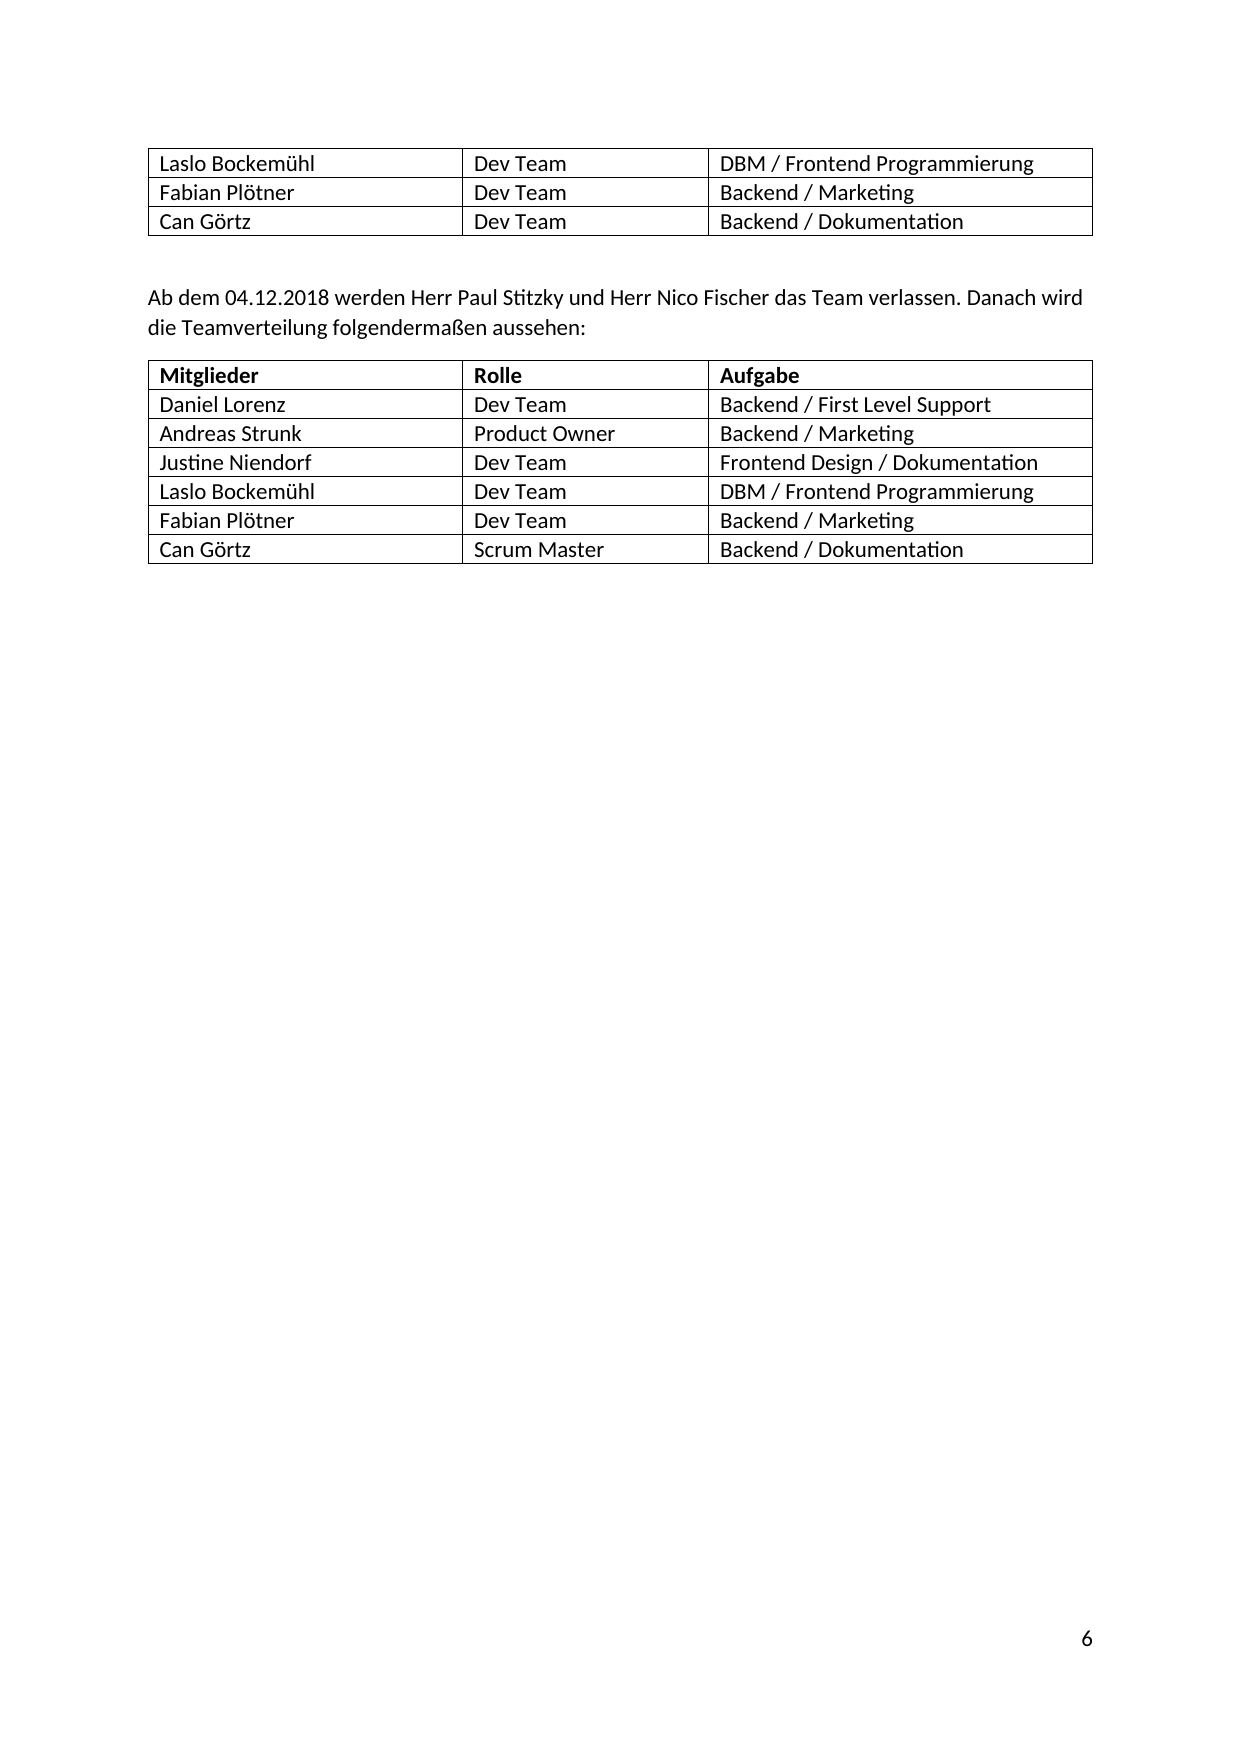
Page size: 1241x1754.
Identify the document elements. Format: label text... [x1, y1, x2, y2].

table_cell Backend / Marketing [709, 506, 1092, 534]
table_cell Justine Niendorf [149, 448, 462, 476]
table_cell Daniel Lorenz [149, 390, 462, 418]
table_cell Laslo Bockemühl [149, 477, 462, 505]
table_cell Dev Team [463, 477, 708, 505]
table_cell Fabian Plötner [149, 506, 462, 534]
table_cell Backend / Dokumentation [709, 207, 1092, 235]
table_cell Dev Team [463, 506, 708, 534]
table_cell Dev Team [463, 390, 708, 418]
table_cell Backend / First Level Support [709, 390, 1092, 418]
table_cell Can Görtz [149, 535, 462, 563]
table_cell Dev Team [463, 149, 708, 177]
table_cell Scrum Master [463, 535, 708, 563]
table_cell Product Owner [463, 419, 708, 447]
table_cell Laslo Bockemühl [149, 149, 462, 177]
table_cell Andreas Strunk [149, 419, 462, 447]
table_cell DBM / Frontend Programmierung [709, 149, 1092, 177]
table_header Rolle [463, 361, 708, 389]
table_header Mitglieder [149, 361, 462, 389]
table_cell Fabian Plötner [149, 178, 462, 206]
table_cell Backend / Marketing [709, 419, 1092, 447]
table_cell Backend / Marketing [709, 178, 1092, 206]
table_cell Dev Team [463, 207, 708, 235]
table_cell Can Görtz [149, 207, 462, 235]
table_header Aufgabe [709, 361, 1092, 389]
text Ab dem 04.12.2018 werden Herr Paul Stitzky und Herr Nico Fischer das Team verlassen. Danach wird die Teamverteilung folgendermaßen aussehen: [148, 283, 1093, 341]
table_cell Frontend Design / Dokumentation [709, 448, 1092, 476]
table_cell DBM / Frontend Programmierung [709, 477, 1092, 505]
table_cell Dev Team [463, 178, 708, 206]
table_cell Backend / Dokumentation [709, 535, 1092, 563]
table_cell Dev Team [463, 448, 708, 476]
